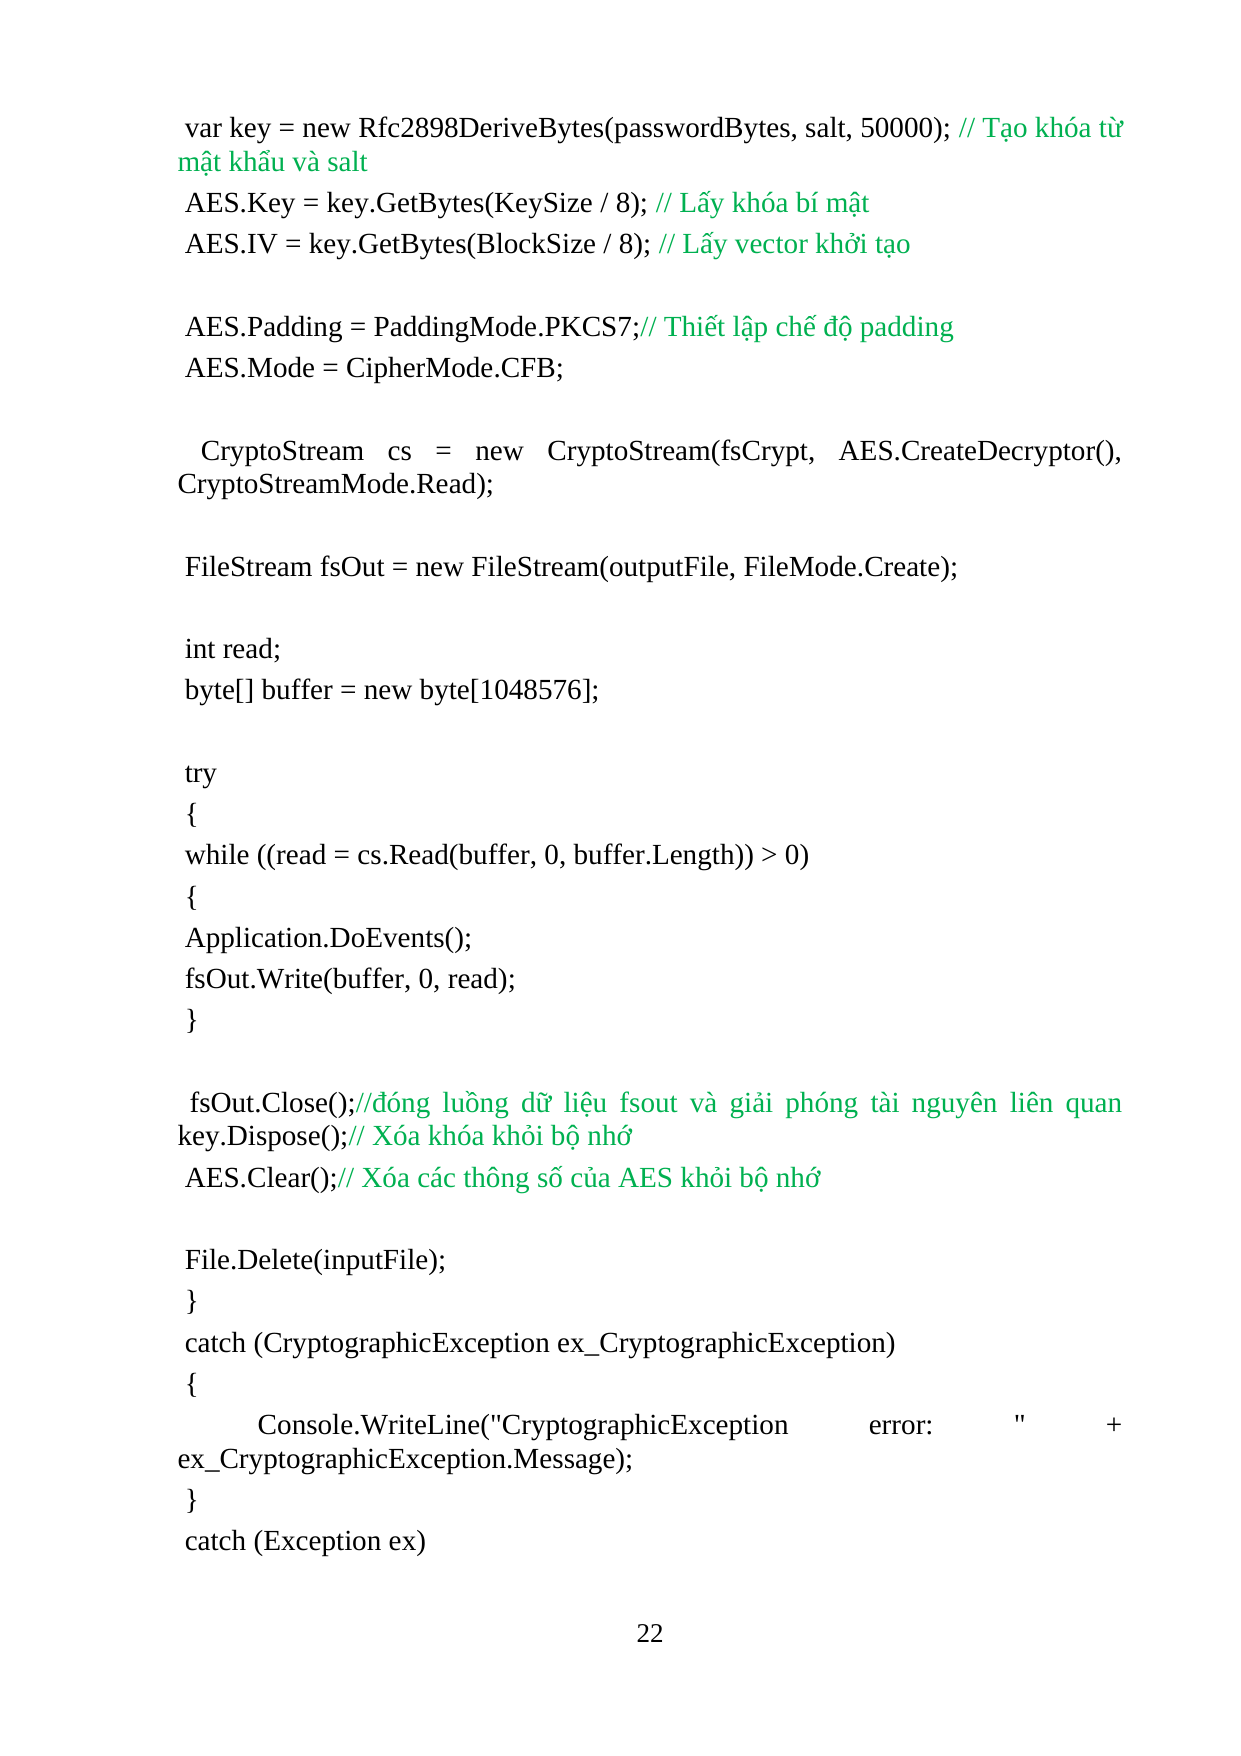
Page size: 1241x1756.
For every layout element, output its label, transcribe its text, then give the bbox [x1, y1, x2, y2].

text AES.Clear();// Xóa các thông số của AES khỏi bộ nhớ [177, 1160, 1123, 1193]
text AES.Key = key.GetBytes(KeySize / 8); // Lấy khóa bí mật [177, 185, 1123, 219]
text catch (CryptographicException ex_CryptographicException) [177, 1325, 1123, 1358]
text catch (Exception ex) [177, 1523, 1123, 1557]
text File.Delete(inputFile); [177, 1242, 1123, 1276]
text { [177, 879, 1123, 912]
text Console.WriteLine("CryptographicException error: " + ex_CryptographicException.Message); [177, 1407, 1123, 1474]
text fsOut.Close();//đóng luồng dữ liệu fsout và giải phóng tài nguyên liên quan key.Dispose();// Xóa khóa khỏi bộ nhớ [177, 1085, 1123, 1152]
text AES.Mode = CipherMode.CFB; [177, 350, 1123, 384]
text } [177, 1002, 1123, 1036]
text AES.IV = key.GetBytes(BlockSize / 8); // Lấy vector khởi tạo [177, 226, 1123, 260]
text } [177, 1283, 1123, 1317]
text while ((read = cs.Read(buffer, 0, buffer.Length)) > 0) [177, 837, 1123, 871]
text Application.DoEvents(); [177, 920, 1123, 953]
text fsOut.Write(buffer, 0, read); [177, 961, 1123, 995]
text { [177, 1366, 1123, 1399]
text FileStream fsOut = new FileStream(outputFile, FileMode.Create); [177, 549, 1123, 582]
text { [177, 796, 1123, 830]
text AES.Padding = PaddingMode.PKCS7;// Thiết lập chế độ padding [177, 309, 1123, 342]
text byte[] buffer = new byte[1048576]; [177, 672, 1123, 706]
text CryptoStream cs = new CryptoStream(fsCrypt, AES.CreateDecryptor(), CryptoStreamMode.Read); [177, 433, 1123, 500]
text try [177, 755, 1123, 788]
text } [177, 1482, 1123, 1516]
text var key = new Rfc2898DeriveBytes(passwordBytes, salt, 50000); // Tạo khóa từ mật khẩu và salt [177, 110, 1123, 177]
text int read; [177, 631, 1123, 665]
